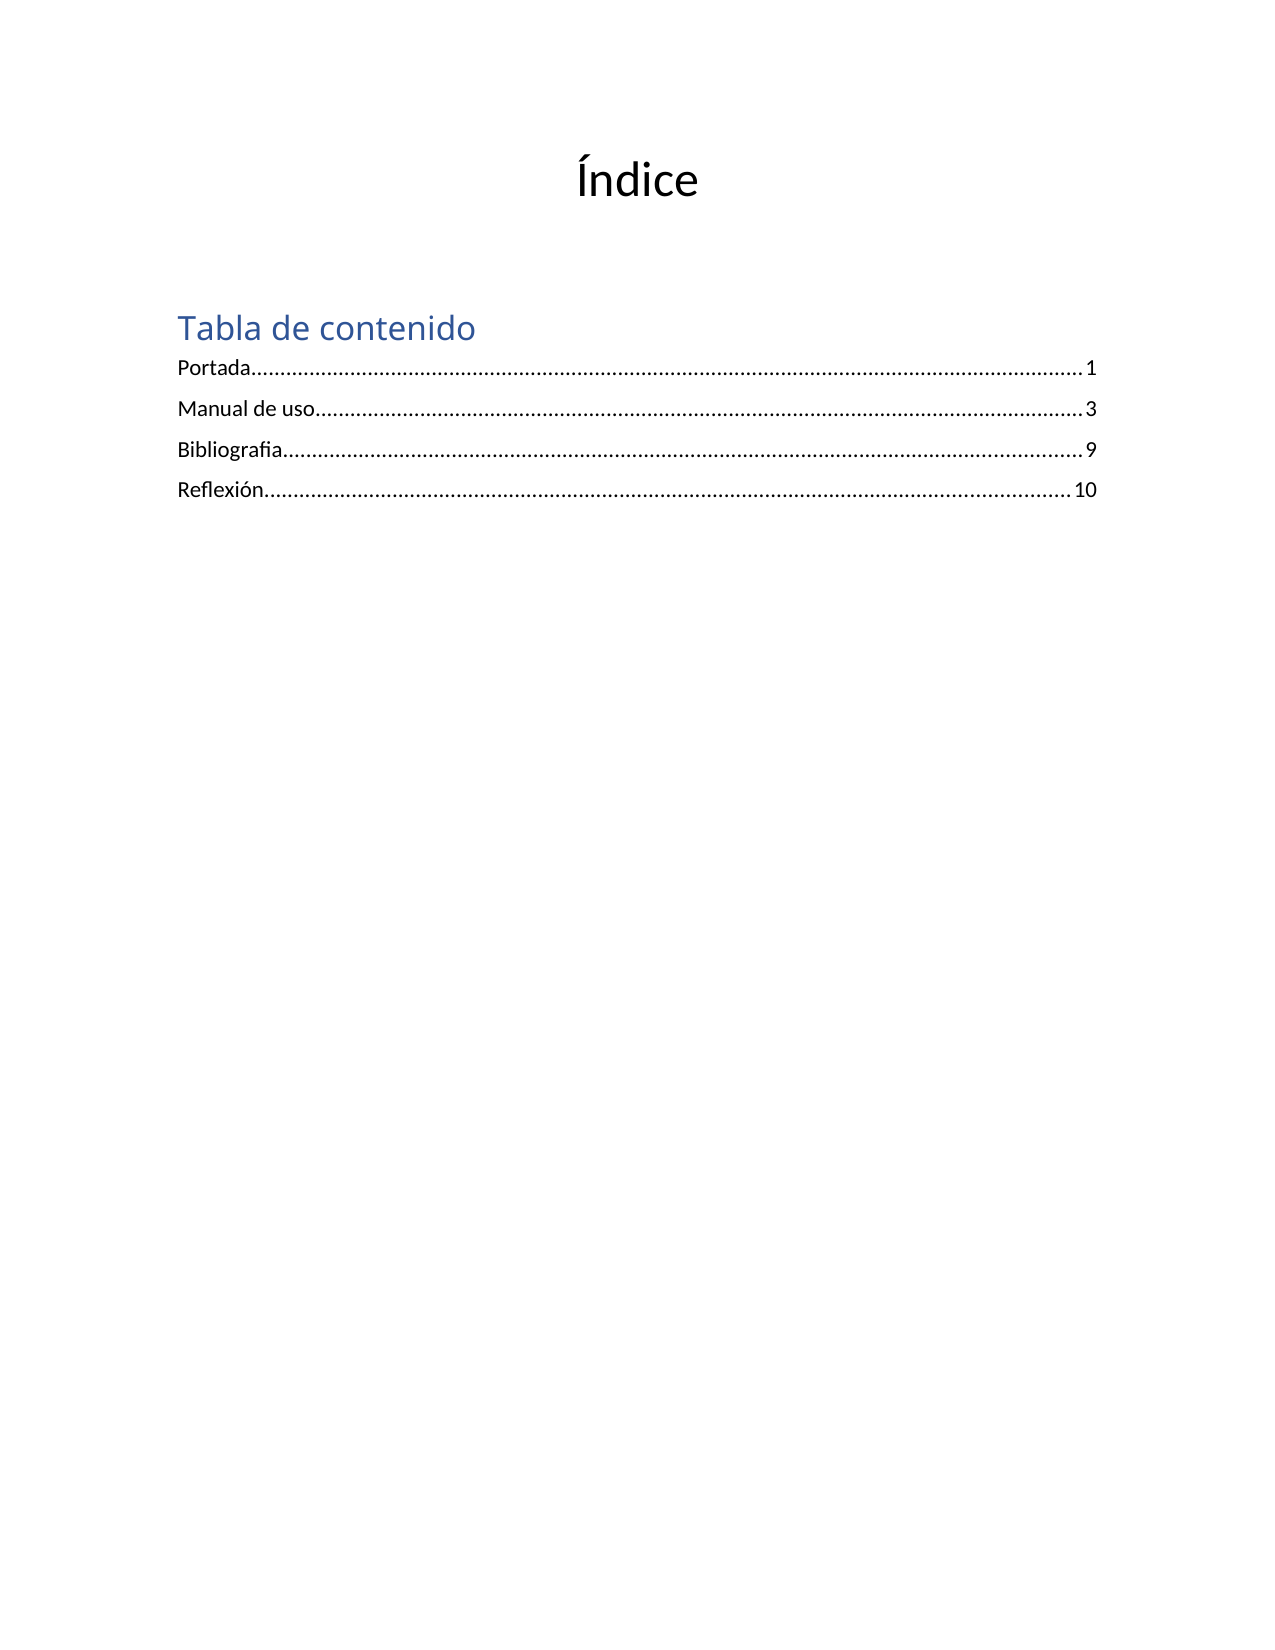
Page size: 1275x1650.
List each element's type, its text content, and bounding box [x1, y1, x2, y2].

text Índice [177, 148, 1098, 209]
